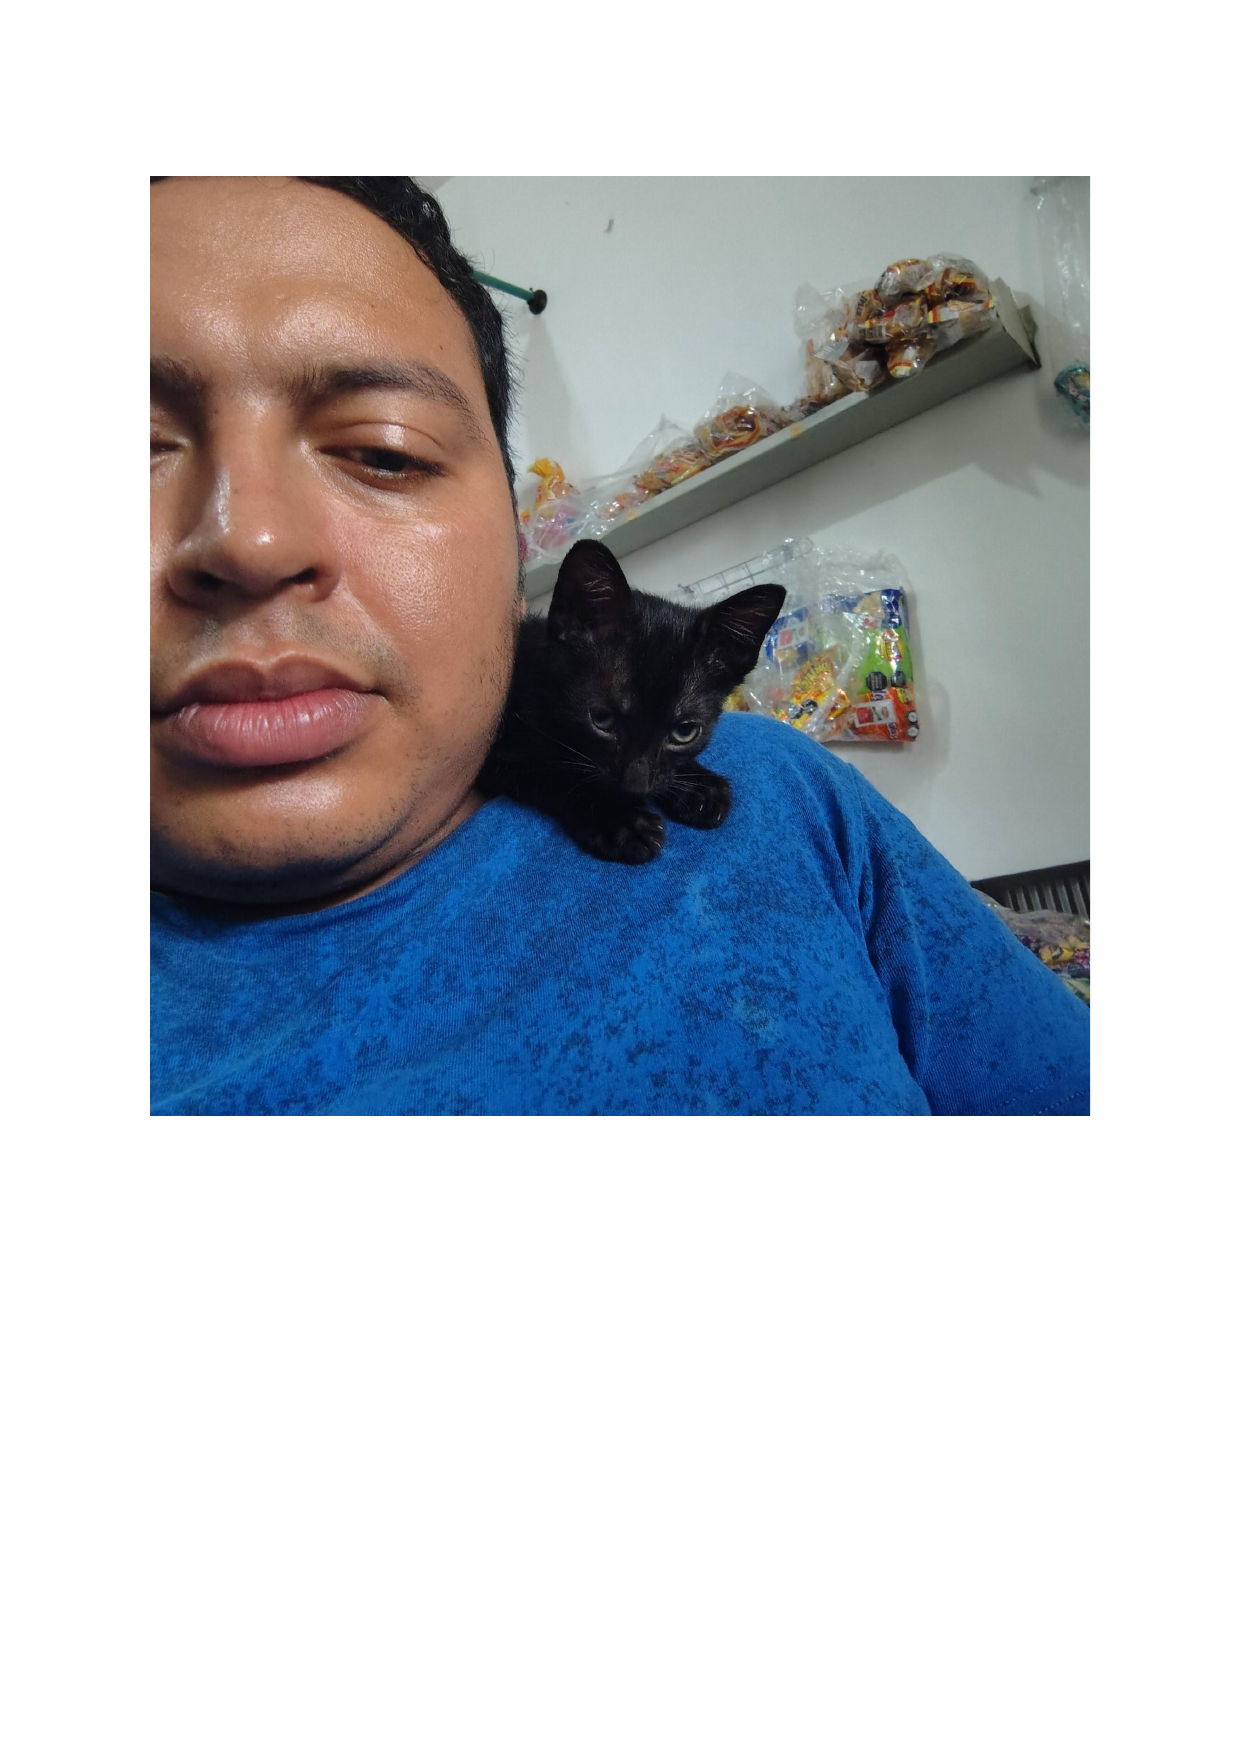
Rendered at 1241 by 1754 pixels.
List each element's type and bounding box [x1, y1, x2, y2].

picture [150, 176, 1091, 1116]
